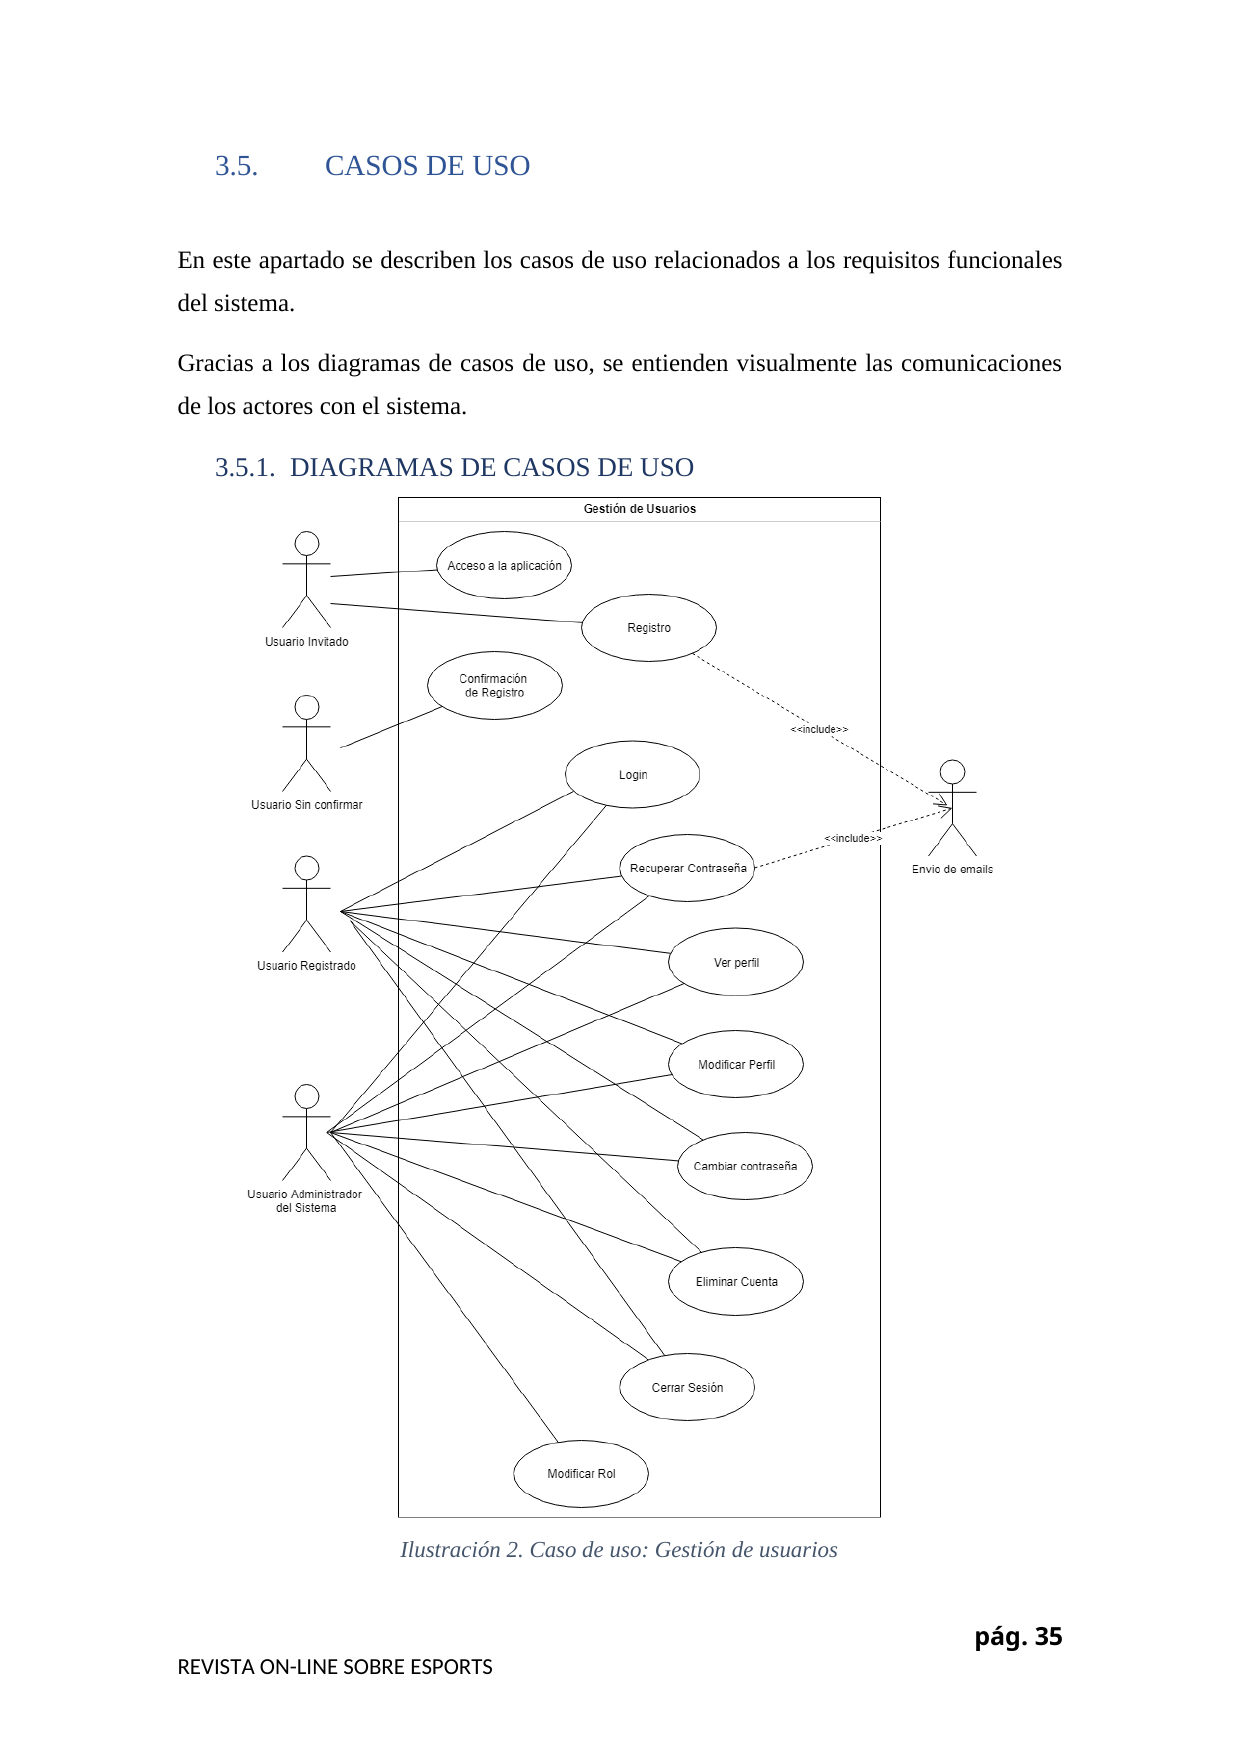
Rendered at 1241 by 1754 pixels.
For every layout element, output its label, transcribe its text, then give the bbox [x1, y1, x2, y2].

picture [247, 497, 993, 1518]
text Gracias a los diagramas de casos de uso, se entienden visualmente las comunicaciones de los actores con el sistema. [177, 348, 1063, 419]
subtitle CASOS DE USO [215, 148, 1063, 181]
text Ilustración 2. Caso de uso: Gestión de usuarios [177, 1537, 1063, 1563]
text En este apartado se describen los casos de uso relacionados a los requisitos funcionales del sistema. [177, 245, 1063, 317]
subtitle DIAGRAMAS DE CASOS DE USO [215, 451, 1063, 482]
